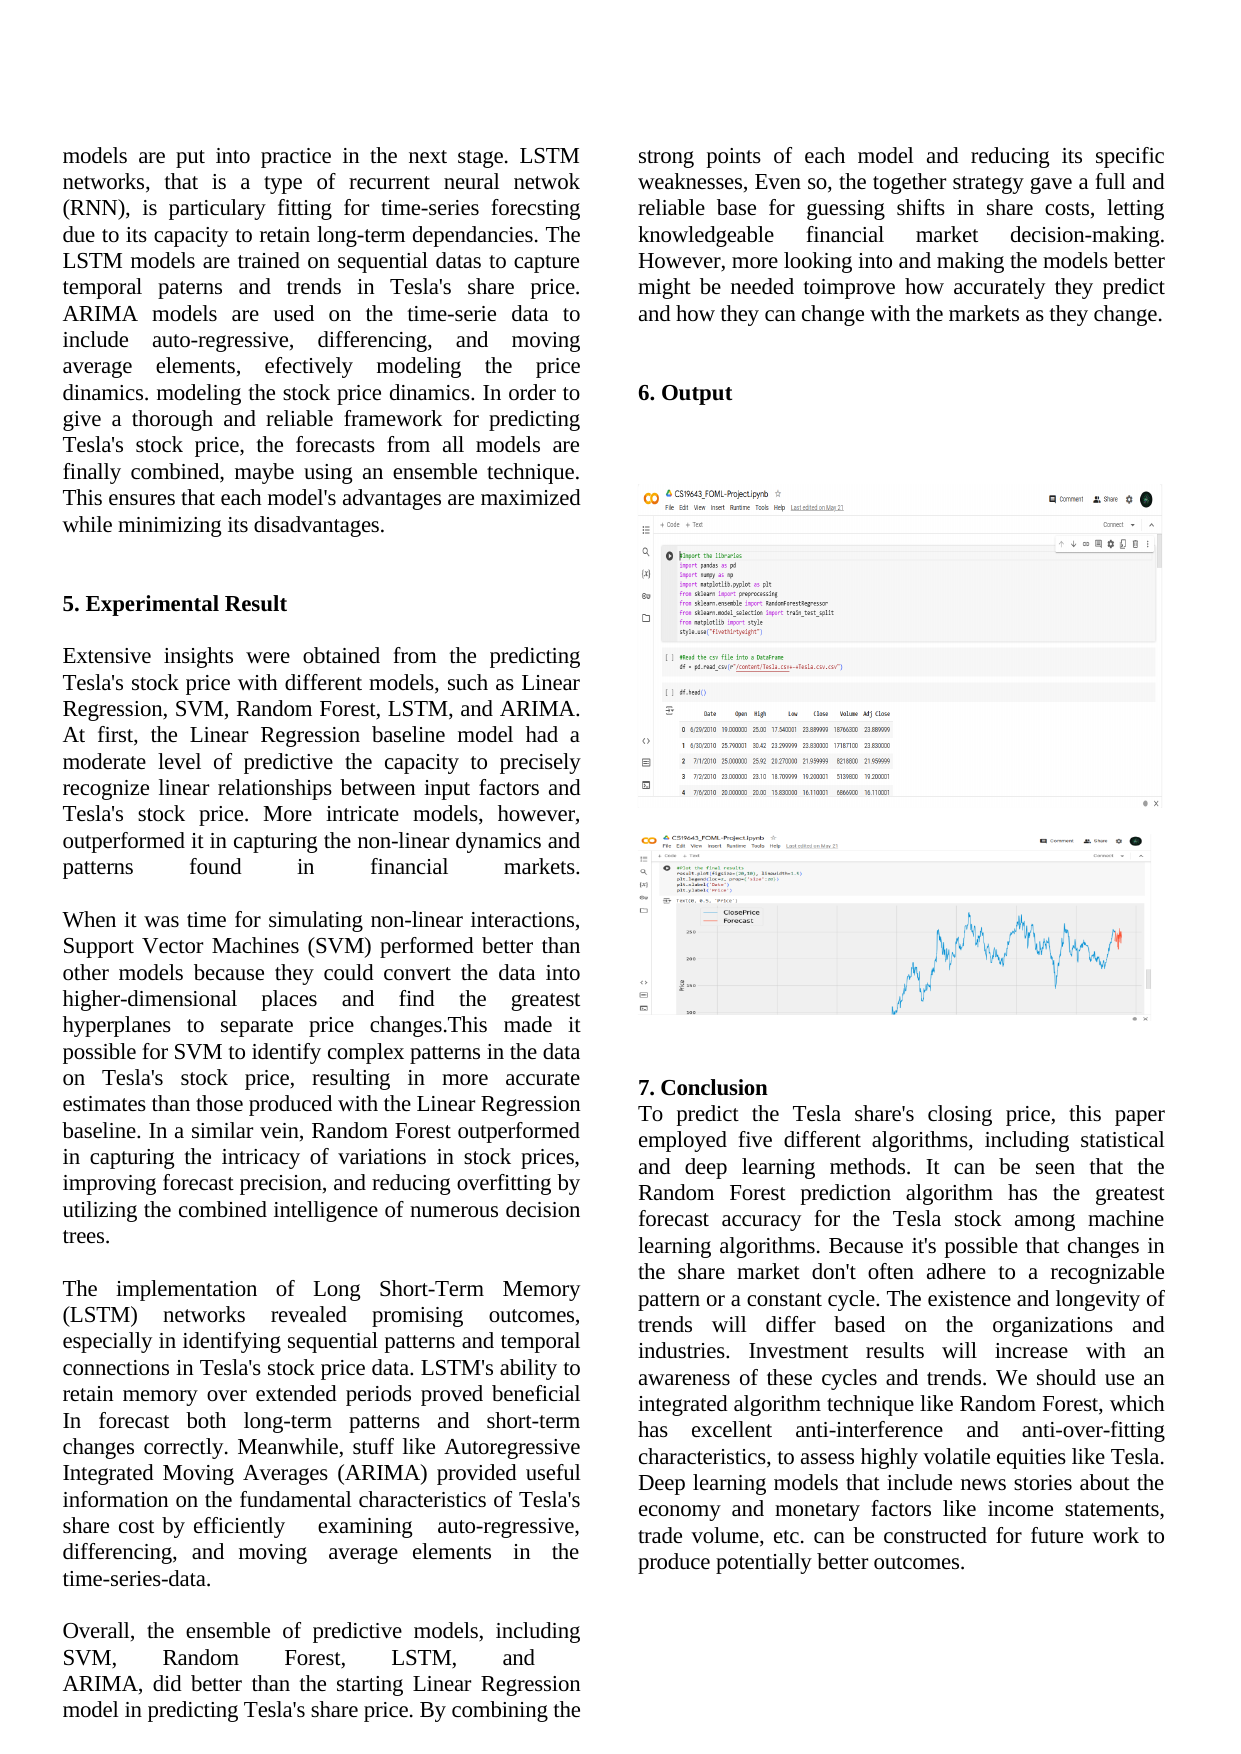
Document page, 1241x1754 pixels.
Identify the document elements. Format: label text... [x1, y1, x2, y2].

picture [637, 834, 1152, 1021]
subtitle Extensive insights were obtained from the predicting Tesla's stock price with different models, such as Linear Regression, SVM, Random Forest, LSTM, and ARIMA. At first, the Linear Regression baseline model had a moderate level of predictive the capacity to precisely recognize linear relationships between input factors and Tesla's stock price. More intricate models, however, outperformed it in capturing the non-linear dynamics and patterns found in financial markets. When it was time for simulating non-linear interactions, Support Vector Machines (SVM) performed better than other models because they could convert the data into higher-dimensional places and find the greatest hyperplanes to separate price changes.This made it possible for SVM to identify complex patterns in the data on Tesla's stock price, resulting in more accurate estimates than those produced with the Linear Regression baseline. In a similar vein, Random Forest outperformed in capturing the intricacy of variations in stock prices, improving forecast precision, and reducing overfitting by utilizing the combined intelligence of numerous decision trees. [62, 642, 581, 1248]
subtitle 5. Experimental Result [62, 590, 581, 616]
picture [637, 484, 1163, 808]
subtitle 7. Conclusion [638, 1074, 1165, 1100]
subtitle 6. Output [638, 379, 1165, 405]
subtitle The implementation of Long Short-Term Memory (LSTM) networks revealed promising outcomes, especially in identifying sequential patterns and temporal connections in Tesla's stock price data. LSTM's ability to retain memory over extended periods proved beneficial In forecast both long-term patterns and short-term changes correctly. Meanwhile, stuff like Autoregressive Integrated Moving Averages (ARIMA) provided useful information on the fundamental characteristics of Tesla's share cost by efficiently examining auto-regressive, differencing, and moving average elements in the time-series-data. Overall, the ensemble of predictive models, including SVM, Random Forest, LSTM, and ARIMA, did better than the starting Linear Regression model in predicting Tesla's share price. By combining the strong points of each model and reducing its specific weaknesses, Even so, the together strategy gave a full and reliable base for guessing shifts in share costs, letting knowledgeable financial market decision-making. However, more looking into and making the models better might be needed toimprove how accurately they predict and how they can change with the markets as they change. [638, 142, 1165, 326]
subtitle The implementation of Long Short-Term Memory (LSTM) networks revealed promising outcomes, especially in identifying sequential patterns and temporal connections in Tesla's stock price data. LSTM's ability to retain memory over extended periods proved beneficial In forecast both long-term patterns and short-term changes correctly. Meanwhile, stuff like Autoregressive Integrated Moving Averages (ARIMA) provided useful information on the fundamental characteristics of Tesla's share cost by efficiently examining auto-regressive, differencing, and moving average elements in the time-series-data. Overall, the ensemble of predictive models, including SVM, Random Forest, LSTM, and ARIMA, did better than the starting Linear Regression model in predicting Tesla's share price. By combining the strong points of each model and reducing its specific weaknesses, Even so, the together strategy gave a full and reliable base for guessing shifts in share costs, letting knowledgeable financial market decision-making. However, more looking into and making the models better might be needed toimprove how accurately they predict and how they can change with the markets as they change. [62, 1275, 581, 1723]
subtitle To predict the Tesla share's closing price, this paper employed five different algorithms, including statistical and deep learning methods. It can be seen that the Random Forest prediction algorithm has the greatest forecast accuracy for the Tesla stock among machine learning algorithms. Because it's possible that changes in the share market don't often adhere to a recognizable pattern or a constant cycle. The existence and longevity of trends will differ based on the organizations and industries. Investment results will increase with an awareness of these cycles and trends. We should use an integrated algorithm technique like Random Forest, which has excellent anti-interference and anti-over-fitting characteristics, to assess highly volatile equities like Tesla. Deep learning models that include news stories about the economy and monetary factors like income statements, trade volume, etc. can be constructed for future work to produce potentially better outcomes. [638, 1100, 1165, 1574]
